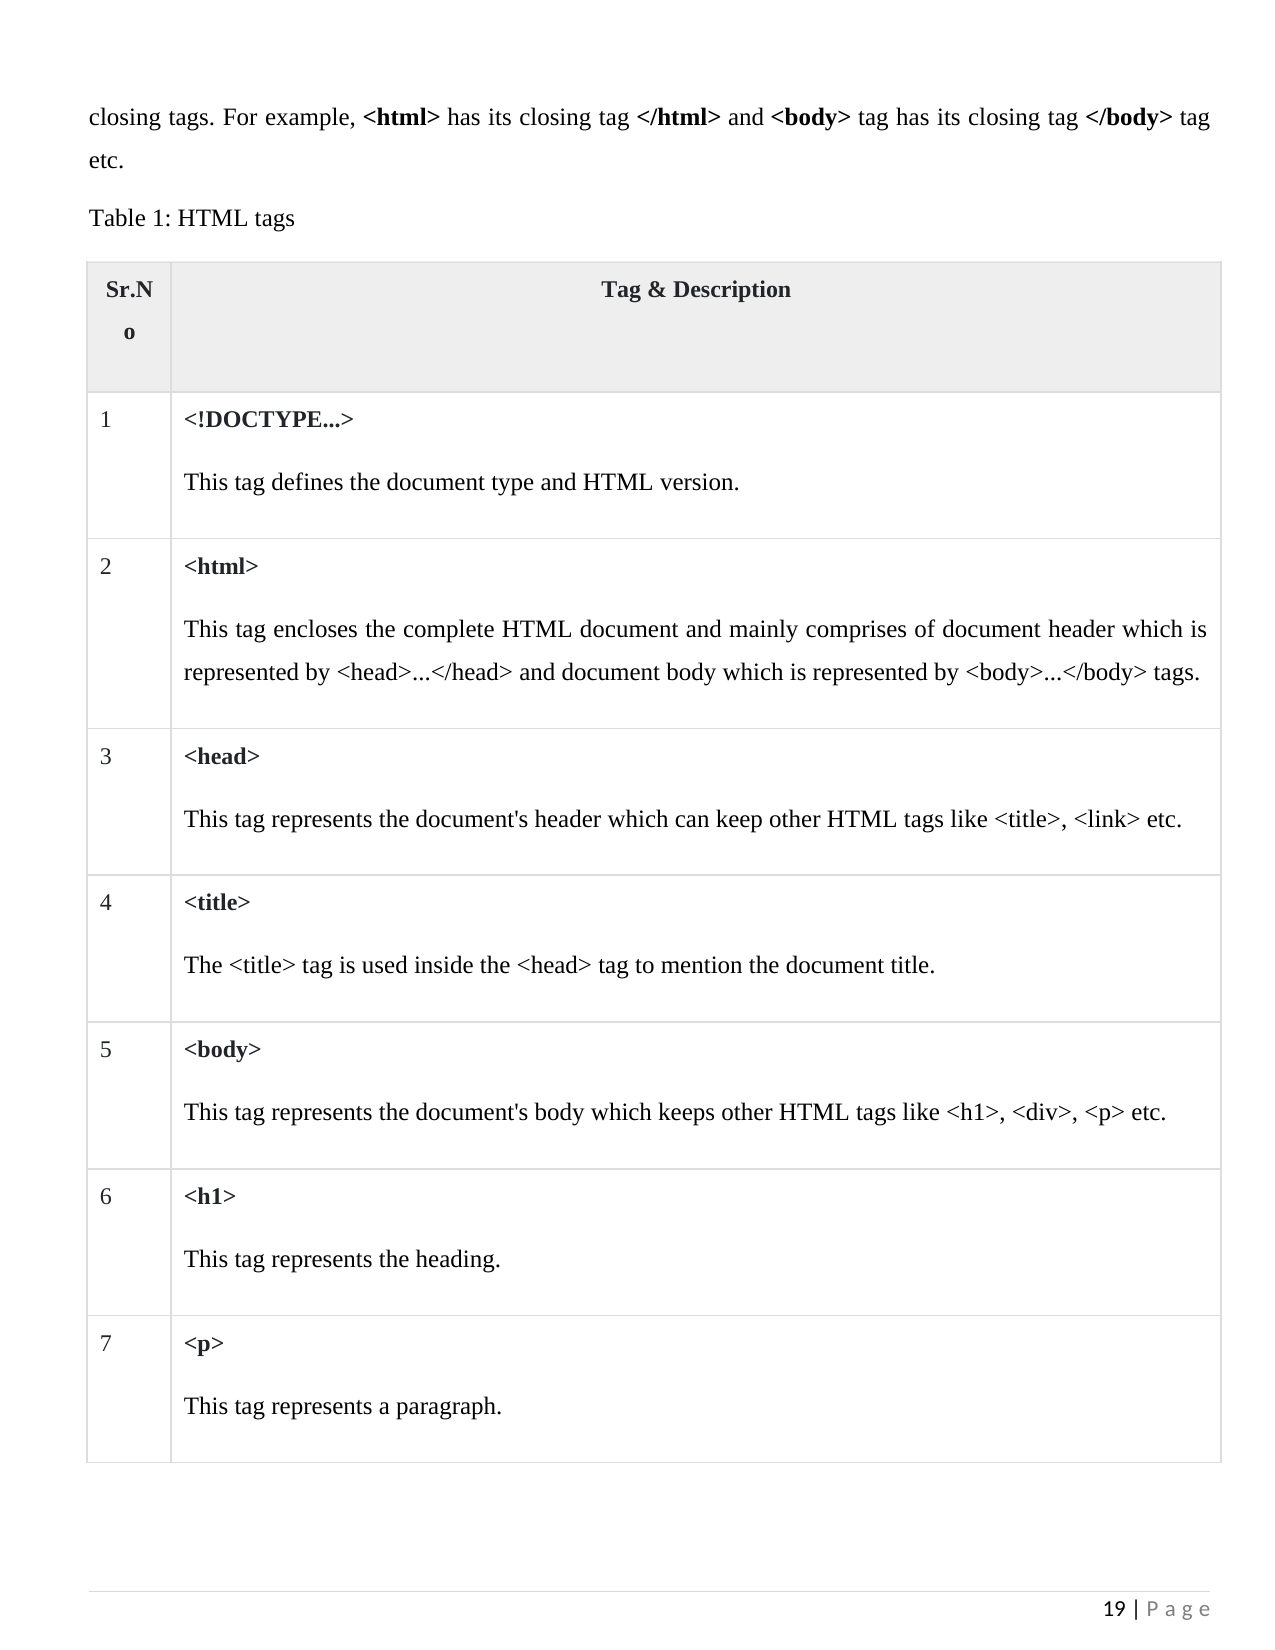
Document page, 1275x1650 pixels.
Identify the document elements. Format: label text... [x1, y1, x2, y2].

table_cell 2 [88, 539, 170, 728]
table_cell <body> This tag represents the document's body which keeps other HTML tags like <h1>, <div>, <p> etc. [172, 1023, 1220, 1168]
table_header Tag & Description [172, 263, 1220, 391]
table_cell 6 [88, 1170, 170, 1315]
table_cell <h1> This tag represents the heading. [172, 1170, 1220, 1315]
table_cell <title> The <title> tag is used inside the <head> tag to mention the document title. [172, 876, 1220, 1021]
table_cell <!DOCTYPE...> This tag defines the document type and HTML version. [172, 393, 1220, 538]
table_cell 1 [88, 393, 170, 538]
table_cell <html> This tag encloses the complete HTML document and mainly comprises of document header which is represented by <head>...</head> and document body which is represented by <body>...</body> tags. [172, 539, 1220, 728]
table_cell 4 [88, 876, 170, 1021]
table_cell 7 [88, 1316, 170, 1461]
table_cell <head> This tag represents the document's header which can keep other HTML tags like <title>, <link> etc. [172, 729, 1220, 874]
table_header Sr.No [88, 263, 170, 391]
table_cell <p> This tag represents a paragraph. [172, 1316, 1220, 1461]
table_cell 5 [88, 1023, 170, 1168]
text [89, 102, 1210, 174]
table_cell 3 [88, 729, 170, 874]
text Table 1: HTML tags [89, 203, 1210, 232]
